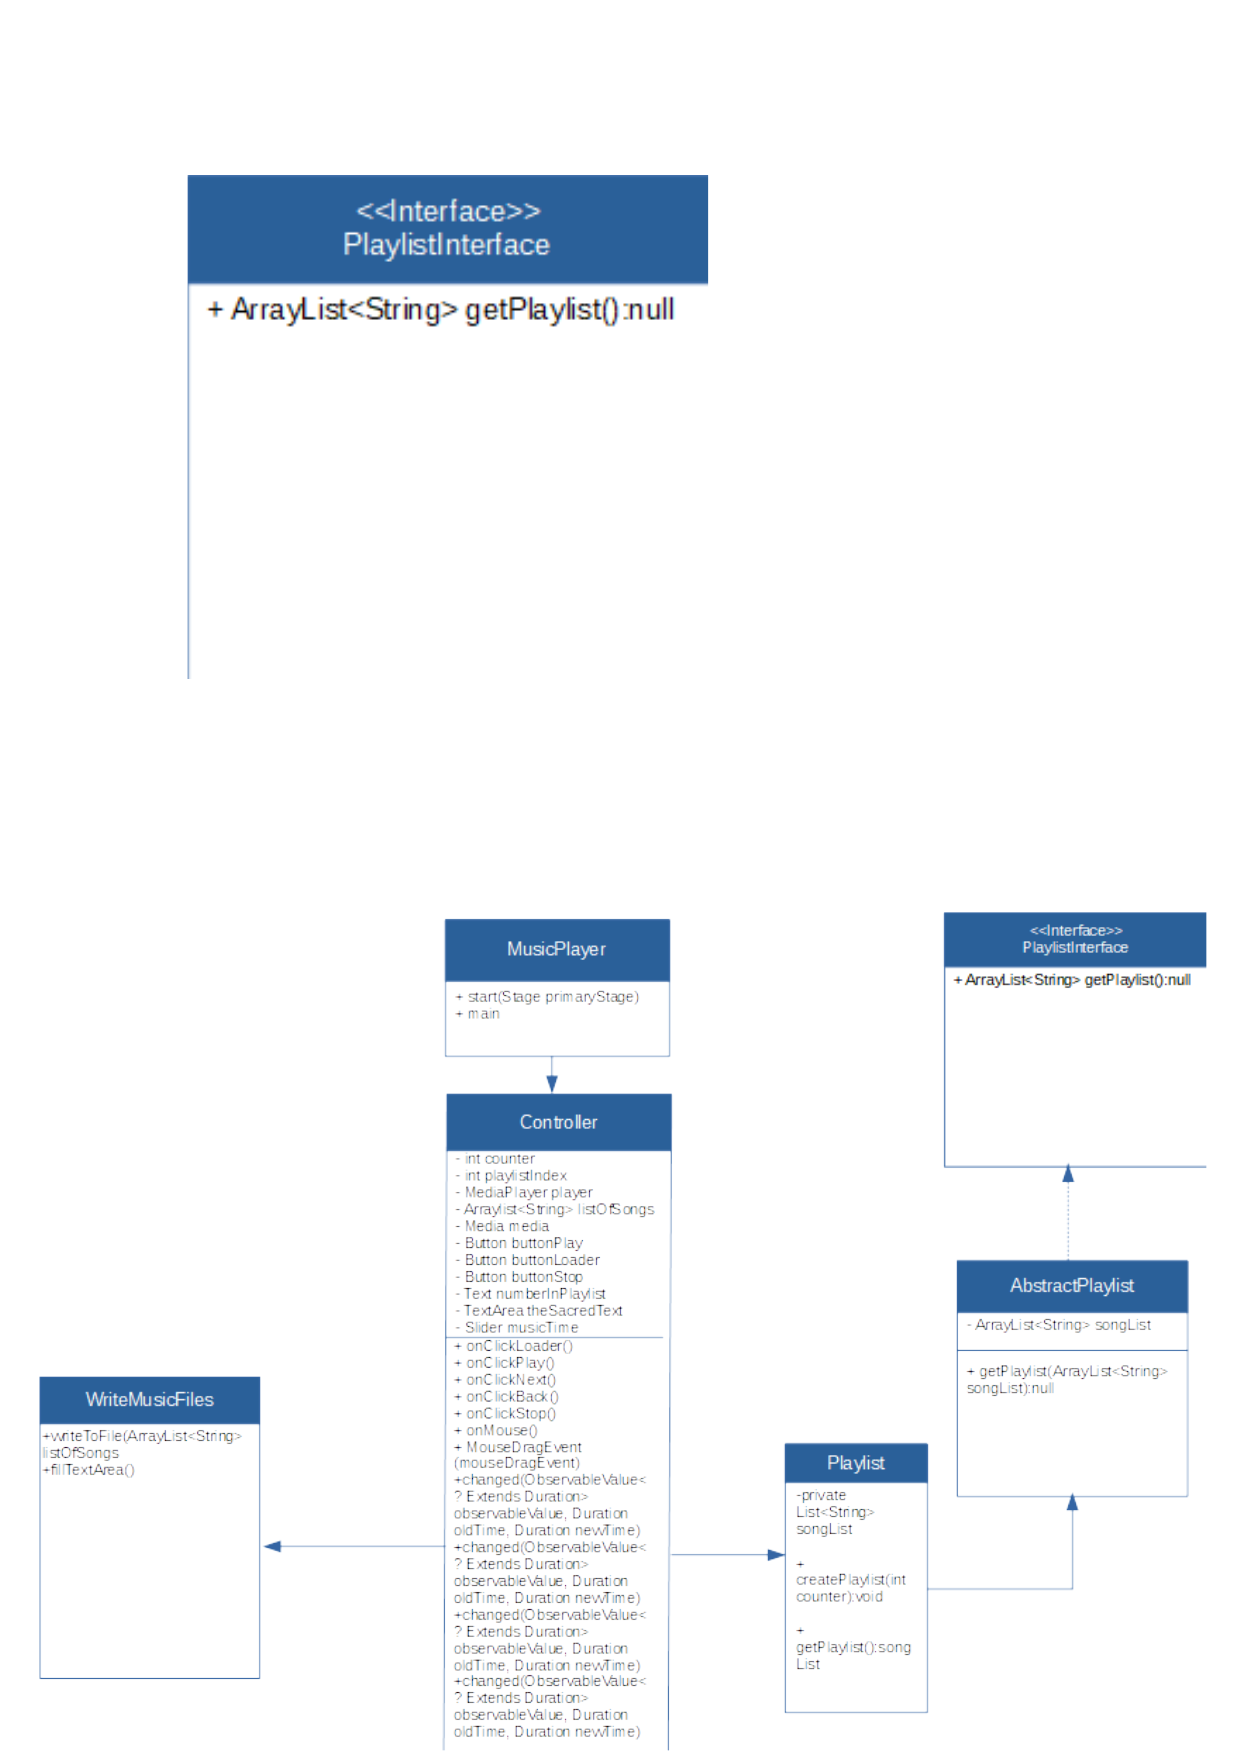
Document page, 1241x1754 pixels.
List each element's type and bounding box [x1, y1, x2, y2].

picture [187, 175, 709, 679]
picture [31, 912, 1207, 1750]
